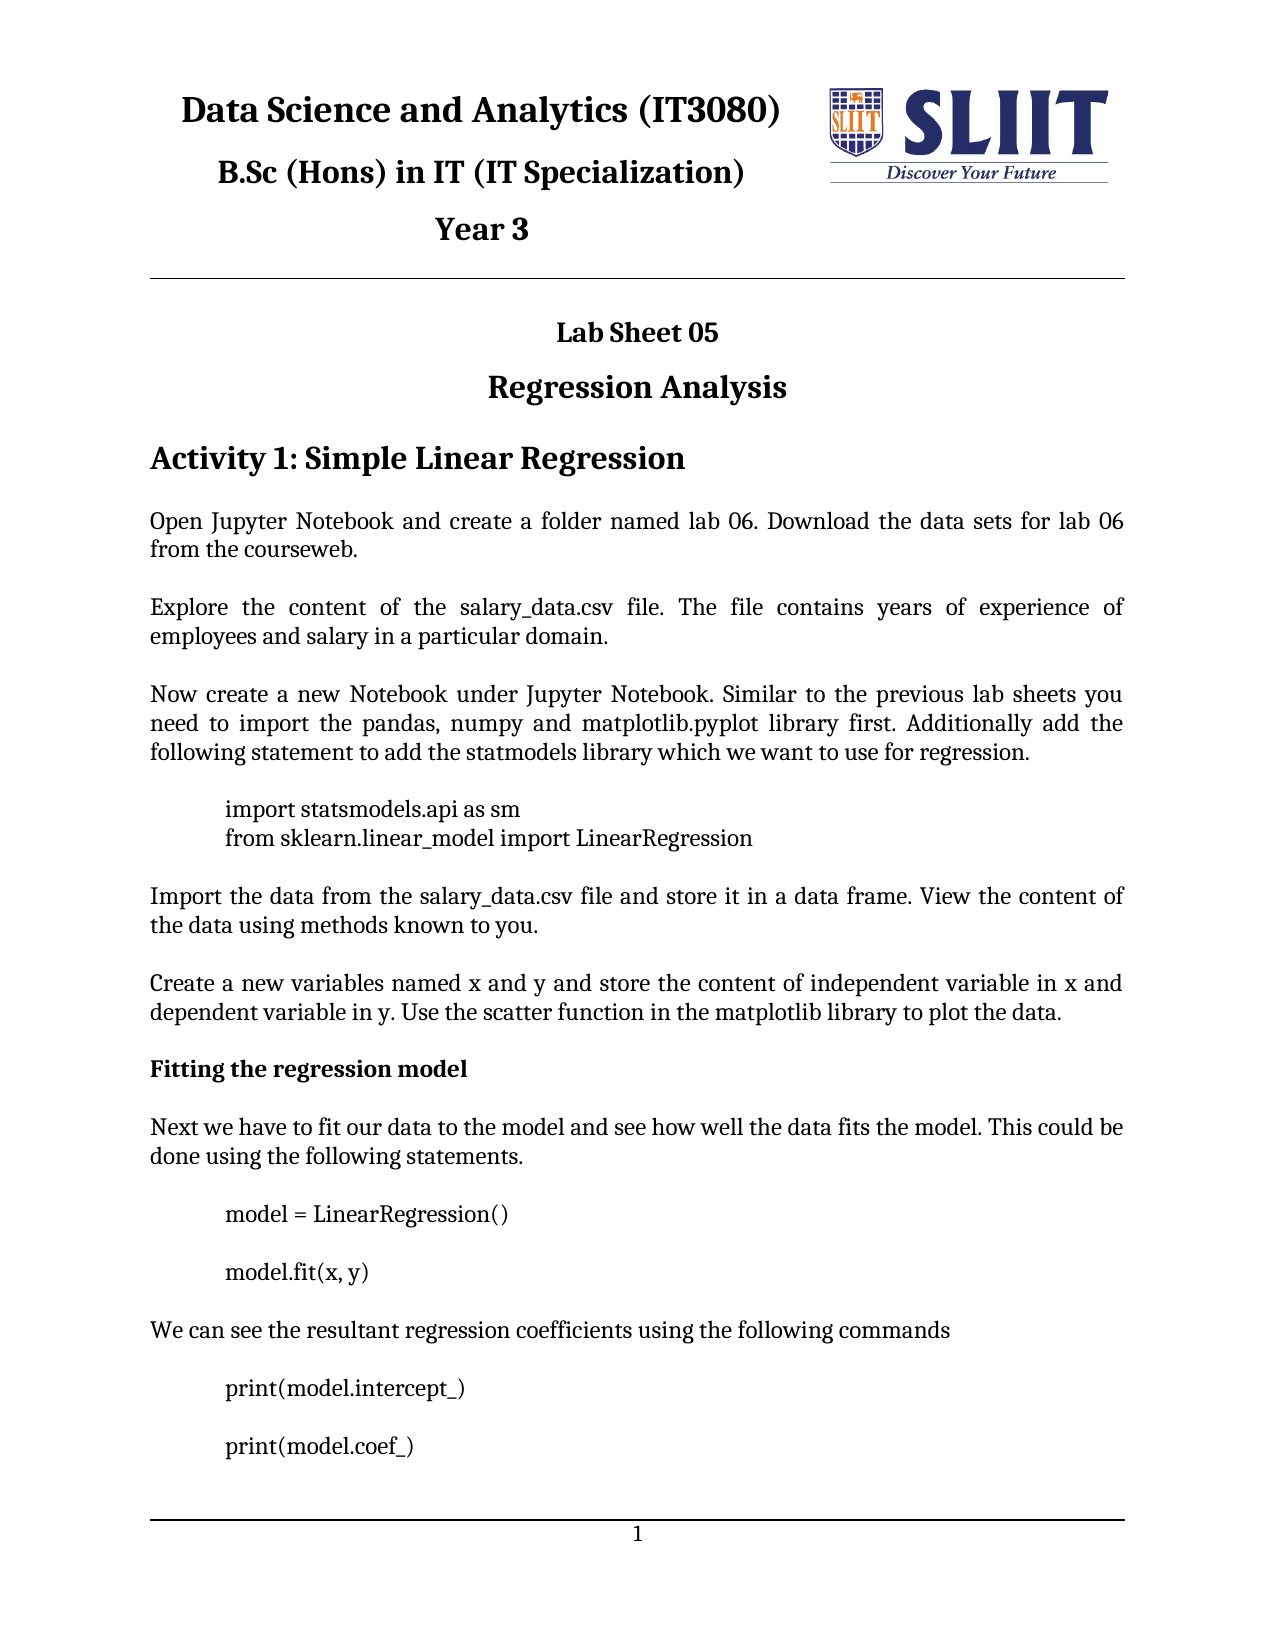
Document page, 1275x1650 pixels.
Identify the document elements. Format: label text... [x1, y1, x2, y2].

table_header Data Science and Analytics (IT3080) B.Sc (Hons) in IT (IT Specialization) Year 3 [150, 89, 814, 278]
text from sklearn.linear_model import LinearRegression [150, 824, 1125, 853]
text model.fit(x, y) [225, 1258, 1125, 1287]
text print(model.coef_) [225, 1432, 1125, 1460]
text Create a new variables named x and y and store the content of independent variable in x and dependent variable in y. Use the scatter function in the matplotlib library to plot the data. [150, 969, 1125, 1026]
text Next we have to fit our data to the model and see how well the data fits the model. This could be done using the following statements. [150, 1113, 1125, 1171]
text Explore the content of the salary_data.csv file. The file contains years of experience of employees and salary in a particular domain. [150, 593, 1125, 651]
text model = LinearRegression() [225, 1200, 1125, 1229]
text Now create a new Notebook under Jupyter Notebook. Similar to the previous lab sheets you need to import the pandas, numpy and matplotlib.pyplot library first. Additionally add the following statement to add the statmodels library which we want to use for regression. [150, 680, 1125, 766]
picture [829, 88, 1109, 183]
text import statsmodels.api as sm [150, 795, 1125, 824]
text We can see the resultant regression coefficients using the following commands [150, 1316, 1125, 1344]
text Fitting the regression model [150, 1055, 1125, 1084]
text print(model.intercept_) [225, 1374, 1125, 1402]
text Import the data from the salary_data.csv file and store it in a data frame. View the content of the data using methods known to you. [150, 882, 1125, 939]
text Regression Analysis [150, 365, 1125, 407]
text Open Jupyter Notebook and create a folder named lab 06. Download the data sets for lab 06 from the courseweb. [150, 507, 1125, 564]
text Activity 1: Simple Linear Regression [150, 439, 1125, 477]
table_header [814, 89, 1124, 278]
text Lab Sheet 05 [150, 313, 1125, 349]
